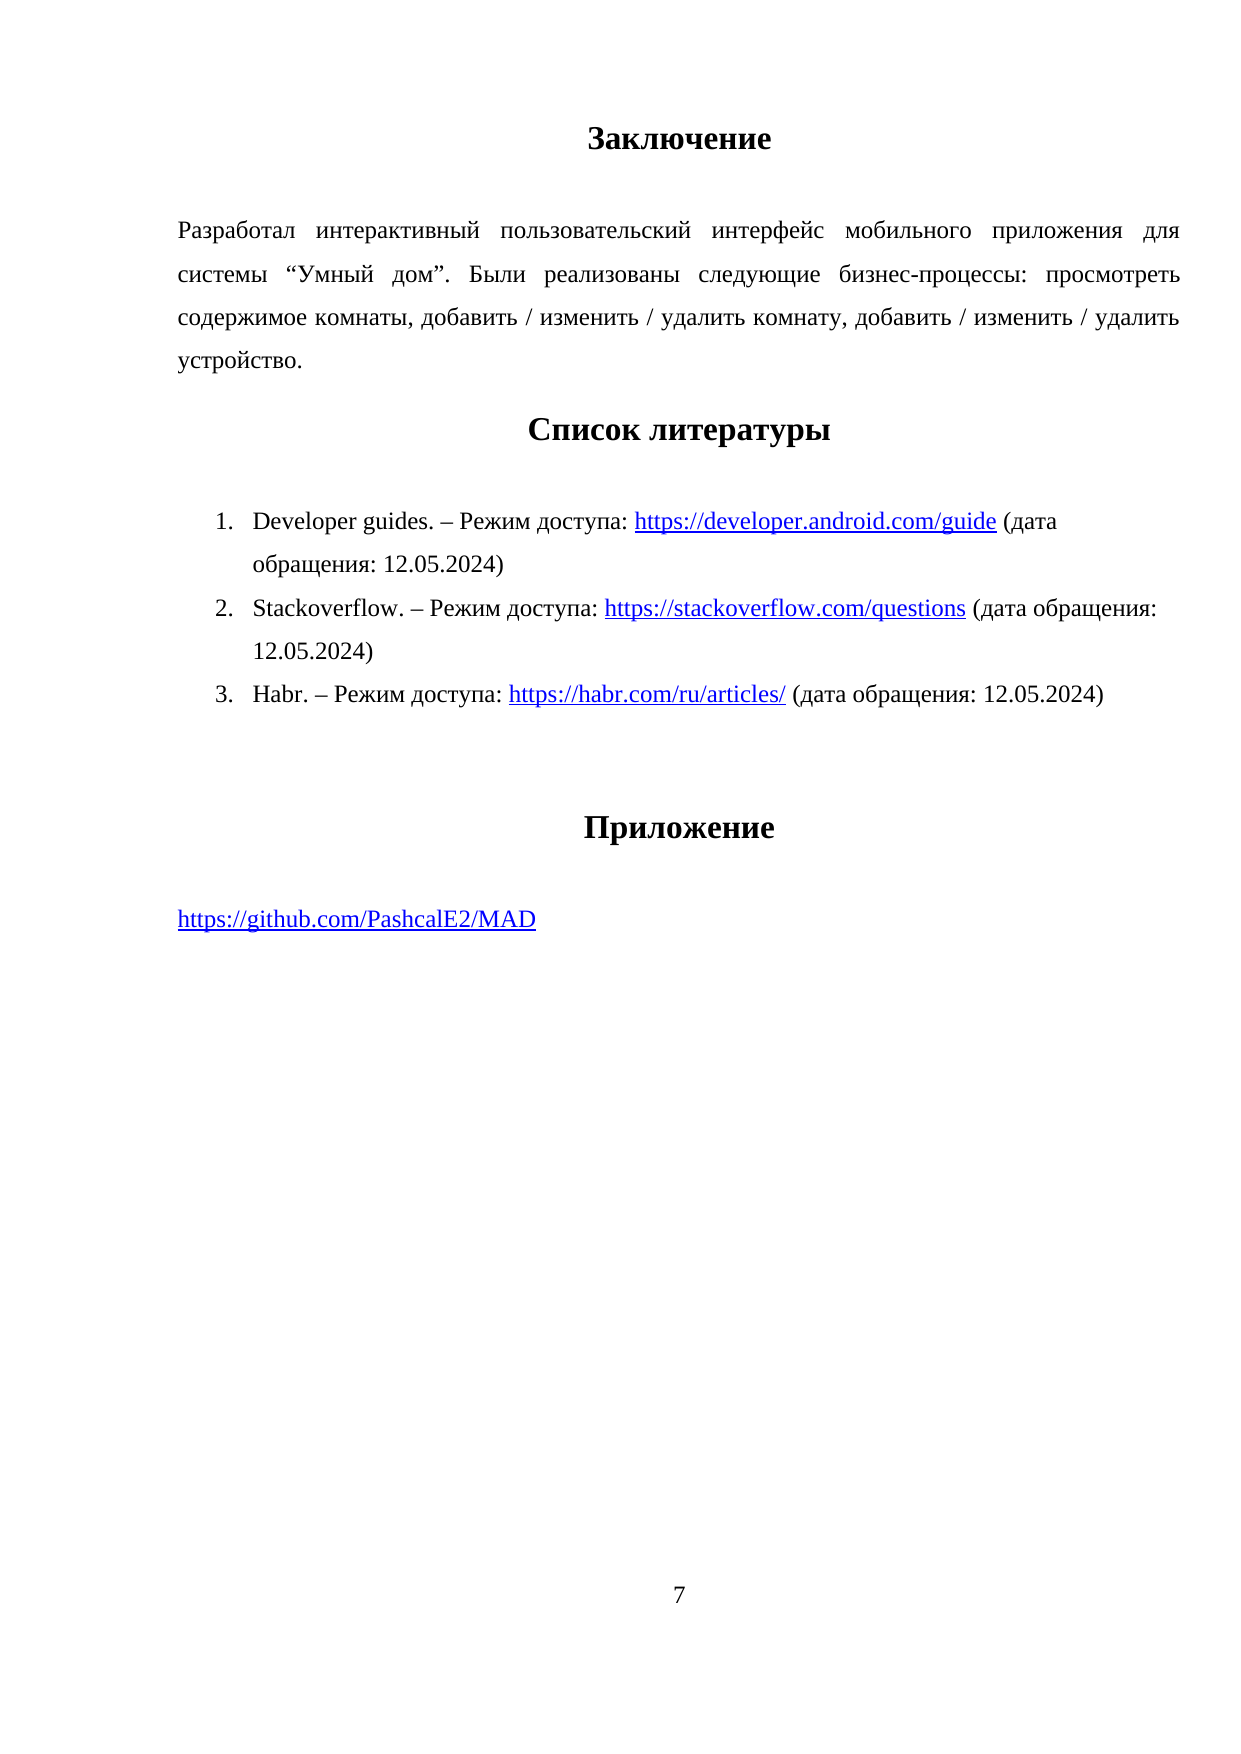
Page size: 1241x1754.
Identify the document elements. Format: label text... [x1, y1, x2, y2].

subtitle Приложение [177, 807, 1181, 845]
list Stackoverflow. – Режим доступа: https://stackoverflow.com/questions (дата обращения: 12.05.2024) [215, 593, 1181, 664]
subtitle Список литературы [177, 409, 1181, 447]
text https://github.com/PashcalE2/MAD [177, 904, 1181, 933]
list Habr. – Режим доступа: https://habr.com/ru/articles/ (дата обращения: 12.05.2024) [215, 679, 1181, 708]
list Developer guides. – Режим доступа: https://developer.android.com/guide (дата обращения: 12.05.2024) [215, 506, 1181, 578]
text Разработал интерактивный пользовательский интерфейс мобильного приложения для системы “Умный дом”. Были реализованы следующие бизнес-процессы: просмотреть содержимое комнаты, добавить / изменить / удалить комнату, добавить / изменить / удалить устройство. [177, 216, 1181, 374]
subtitle Заключение [177, 118, 1181, 156]
